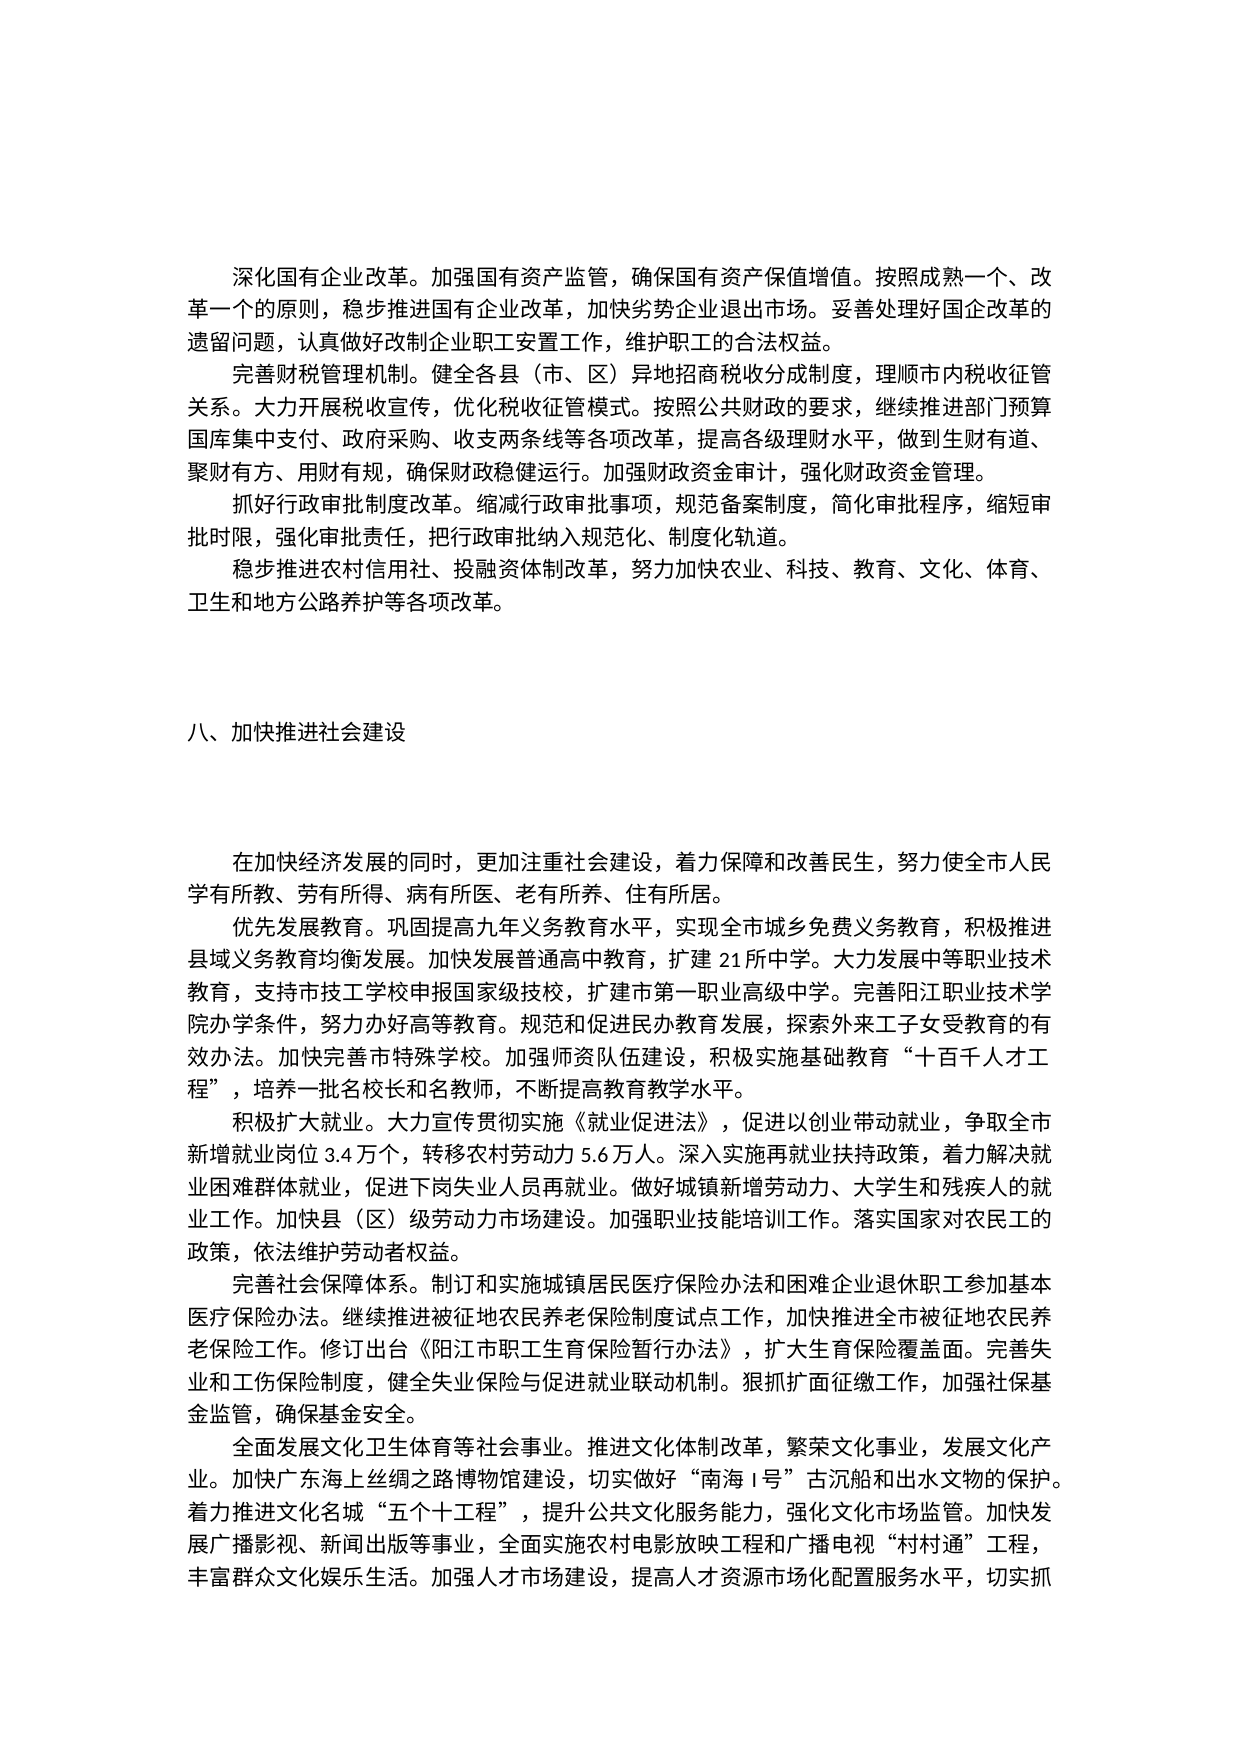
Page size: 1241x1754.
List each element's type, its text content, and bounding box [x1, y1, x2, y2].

text 优先发展教育。巩固提高九年义务教育水平，实现全市城乡免费义务教育，积极推进县域义务教育均衡发展。加快发展普通高中教育，扩建21所中学。大力发展中等职业技术教育，支持市技工学校申报国家级技校，扩建市第一职业高级中学。完善阳江职业技术学院办学条件，努力办好高等教育。规范和促进民办教育发展，探索外来工子女受教育的有效办法。加快完善市特殊学校。加强师资队伍建设，积极实施基础教育“十百千人才工程”，培养一批名校长和名教师，不断提高教育教学水平。 [187, 909, 1053, 1104]
text 稳步推进农村信用社、投融资体制改革，努力加快农业、科技、教育、文化、体育、卫生和地方公路养护等各项改革。 [187, 552, 1053, 617]
text 抓好行政审批制度改革。缩减行政审批事项，规范备案制度，简化审批程序，缩短审批时限，强化审批责任，把行政审批纳入规范化、制度化轨道。 [187, 487, 1053, 552]
text 完善社会保障体系。制订和实施城镇居民医疗保险办法和困难企业退休职工参加基本医疗保险办法。继续推进被征地农民养老保险制度试点工作，加快推进全市被征地农民养老保险工作。修订出台《阳江市职工生育保险暂行办法》，扩大生育保险覆盖面。完善失业和工伤保险制度，健全失业保险与促进就业联动机制。狠抓扩面征缴工作，加强社保基金监管，确保基金安全。 [187, 1267, 1053, 1429]
text 积极扩大就业。大力宣传贯彻实施《就业促进法》，促进以创业带动就业，争取全市新增就业岗位3.4万个，转移农村劳动力5.6万人。深入实施再就业扶持政策，着力解决就业困难群体就业，促进下岗失业人员再就业。做好城镇新增劳动力、大学生和残疾人的就业工作。加快县（区）级劳动力市场建设。加强职业技能培训工作。落实国家对农民工的政策，依法维护劳动者权益。 [187, 1104, 1053, 1267]
text 八、加快推进社会建设 [187, 714, 1053, 747]
text 完善财税管理机制。健全各县（市、区）异地招商税收分成制度，理顺市内税收征管关系。大力开展税收宣传，优化税收征管模式。按照公共财政的要求，继续推进部门预算、国库集中支付、政府采购、收支两条线等各项改革，提高各级理财水平，做到生财有道、聚财有方、用财有规，确保财政稳健运行。加强财政资金审计，强化财政资金管理。 [187, 357, 1053, 487]
text 在加快经济发展的同时，更加注重社会建设，着力保障和改善民生，努力使全市人民学有所教、劳有所得、病有所医、老有所养、住有所居。 [187, 844, 1053, 909]
text 深化国有企业改革。加强国有资产监管，确保国有资产保值增值。按照成熟一个、改革一个的原则，稳步推进国有企业改革，加快劣势企业退出市场。妥善处理好国企改革的遗留问题，认真做好改制企业职工安置工作，维护职工的合法权益。 [187, 259, 1053, 357]
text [187, 1429, 1053, 1592]
